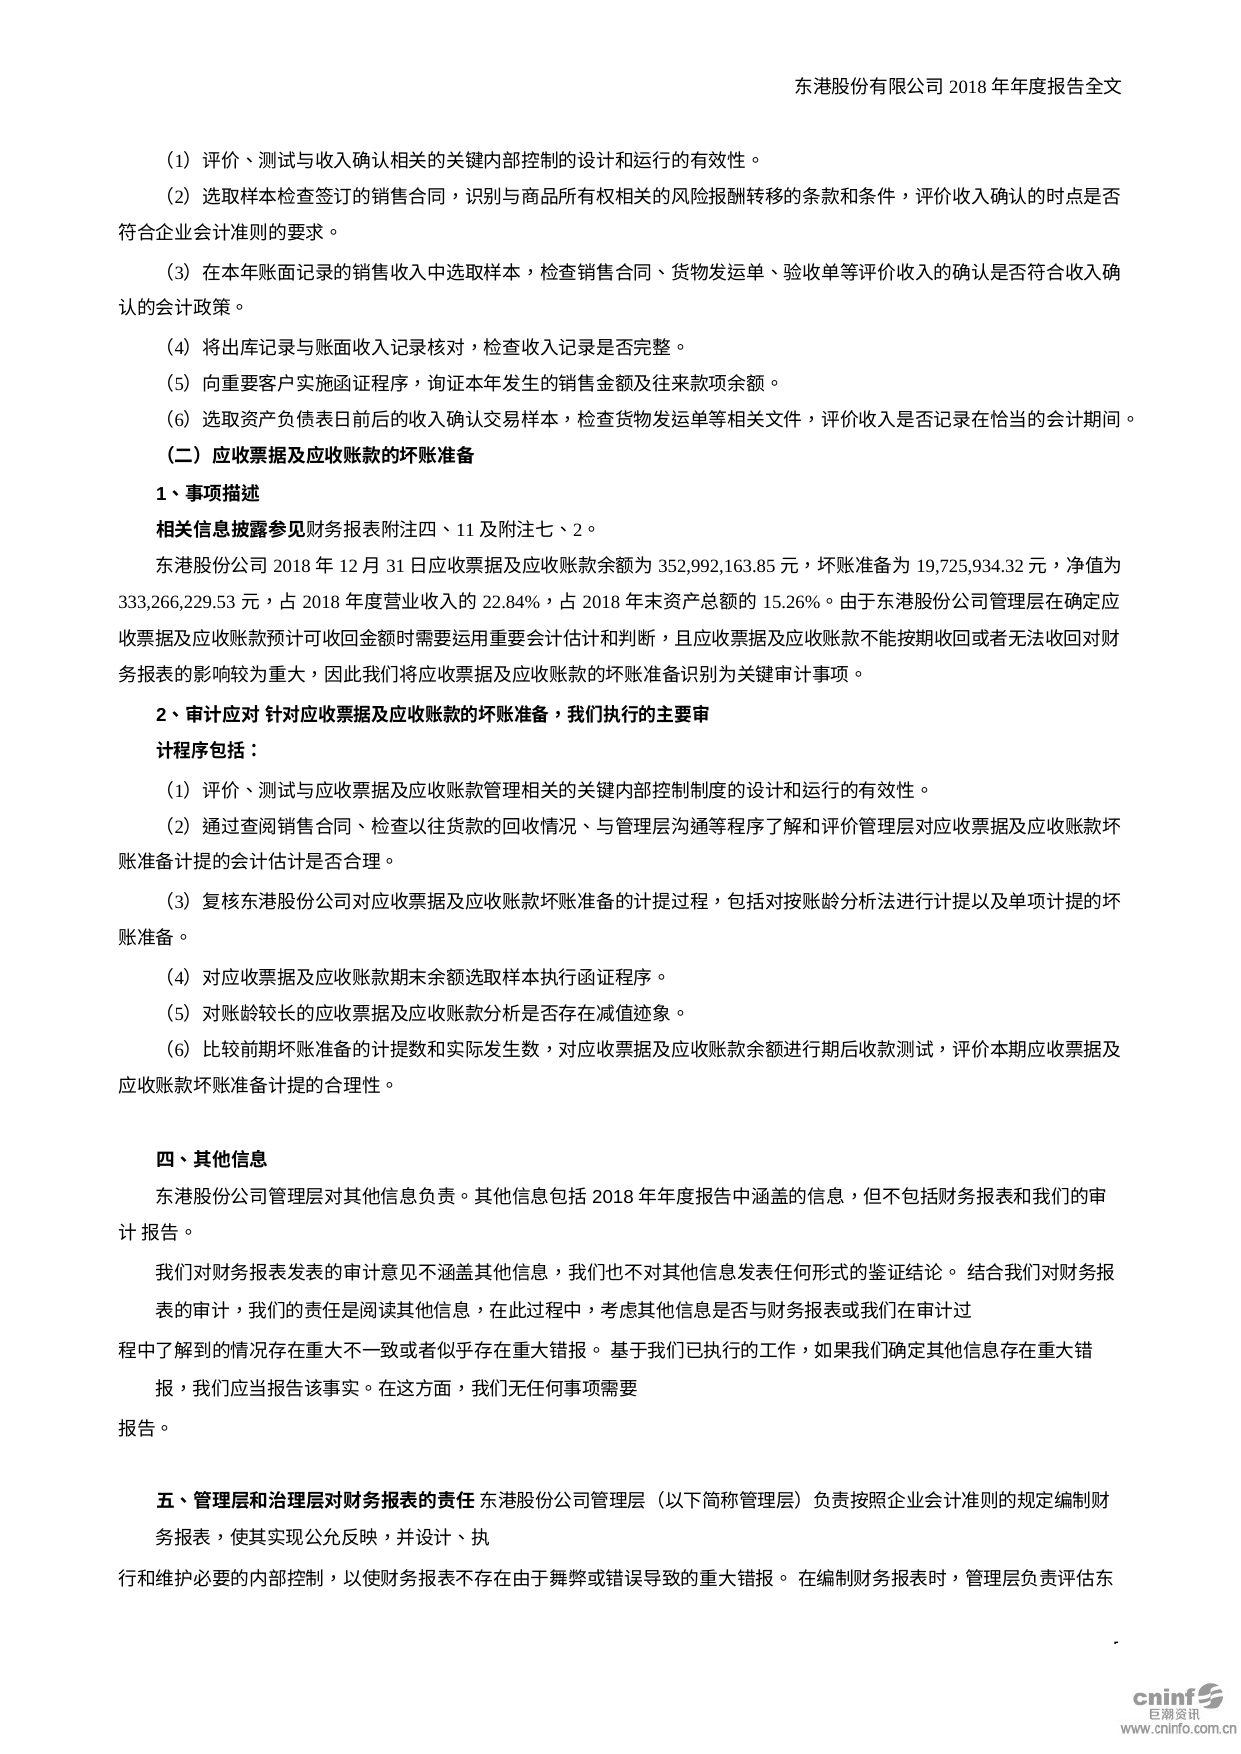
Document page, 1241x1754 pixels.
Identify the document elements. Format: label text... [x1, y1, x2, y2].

text （2）通过查阅销售合同、检查以往货款的回收情况、与管理层沟通等程序了解和评价管理层对应收票据及应收账款坏 账准备计提的会计估计是否合理。 [118, 813, 1123, 874]
subtitle 2、审计应对 针对应收票据及应收账款的坏账准备，我们执行的主要审计程序包括： [156, 701, 720, 763]
picture [1115, 1680, 1240, 1737]
text 333,266,229.53 元，占 2018 年度营业收入的 22.84%，占 2018 年末资产总额的 15.26%。由于东港股份公司管理层在确定应 收票据及应收账款预计可收回金额时需要运用重要会计估计和判断，且应收票据及应收账款不能按期收回或者无法收回对财 务报表的影响较为重大，因此我们将应收票据及应收账款的坏账准备识别为关键审计事项。 [118, 588, 1122, 687]
text 报告。 [118, 1415, 1123, 1441]
text （2）选取样本检查签订的销售合同，识别与商品所有权相关的风险报酬转移的条款和条件，评价收入确认的时点是否 符合企业会计准则的要求。 [118, 183, 1123, 244]
text （1）评价、测试与收入确认相关的关键内部控制的设计和运行的有效性。 [156, 147, 1123, 173]
text 相关信息披露参见财务报表附注四、11 及附注七、2。 [156, 516, 1123, 542]
text 五、管理层和治理层对财务报表的责任 东港股份公司管理层（以下简称管理层）负责按照企业会计准则的规定编制财务报表，使其实现公允反映，并设计、执 [156, 1487, 1123, 1550]
text 东港股份公司 2018 年 12 月 31 日应收票据及应收账款余额为 352,992,163.85 元，坏账准备为 19,725,934.32 元，净值为 [156, 552, 1240, 578]
text （4）将出库记录与账面收入记录核对，检查收入记录是否完整。 [156, 335, 1123, 360]
text （5）向重要客户实施函证程序，询证本年发生的销售金额及往来款项余额。 [156, 371, 1123, 396]
subtitle 1、事项描述 [156, 480, 1123, 506]
text 程中了解到的情况存在重大不一致或者似乎存在重大错报。 基于我们已执行的工作，如果我们确定其他信息存在重大错报，我们应当报告该事实。在这方面，我们无任何事项需要 [118, 1337, 1123, 1400]
text （3）在本年账面记录的销售收入中选取样本，检查销售合同、货物发运单、验收单等评价收入的确认是否符合收入确 认的会计政策。 [118, 259, 1123, 320]
text （1）评价、测试与应收票据及应收账款管理相关的关键内部控制制度的设计和运行的有效性。 [156, 777, 1123, 803]
text （5）对账龄较长的应收票据及应收账款分析是否存在减值迹象。 [156, 1001, 1123, 1026]
text （3）复核东港股份公司对应收票据及应收账款坏账准备的计提过程，包括对按账龄分析法进行计提以及单项计提的坏 账准备。 [118, 889, 1123, 950]
subtitle （二）应收票据及应收账款的坏账准备 [156, 443, 1123, 468]
text （4）对应收票据及应收账款期末余额选取样本执行函证程序。 [156, 964, 1123, 990]
subtitle 四、其他信息 [156, 1146, 1123, 1171]
text （6）比较前期坏账准备的计提数和实际发生数，对应收票据及应收账款余额进行期后收款测试，评价本期应收票据及 应收账款坏账准备计提的合理性。 [118, 1037, 1123, 1098]
text （6）选取资产负债表日前后的收入确认交易样本，检查货物发运单等相关文件，评价收入是否记录在恰当的会计期间。 [156, 407, 1240, 432]
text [118, 1565, 1123, 1590]
text 东港股份公司管理层对其他信息负责。其他信息包括 2018 年年度报告中涵盖的信息，但不包括财务报表和我们的审计 报告。 [118, 1183, 1124, 1245]
text 我们对财务报表发表的审计意见不涵盖其他信息，我们也不对其他信息发表任何形式的鉴证结论。 结合我们对财务报表的审计，我们的责任是阅读其他信息，在此过程中，考虑其他信息是否与财务报表或我们在审计过 [156, 1259, 1123, 1322]
